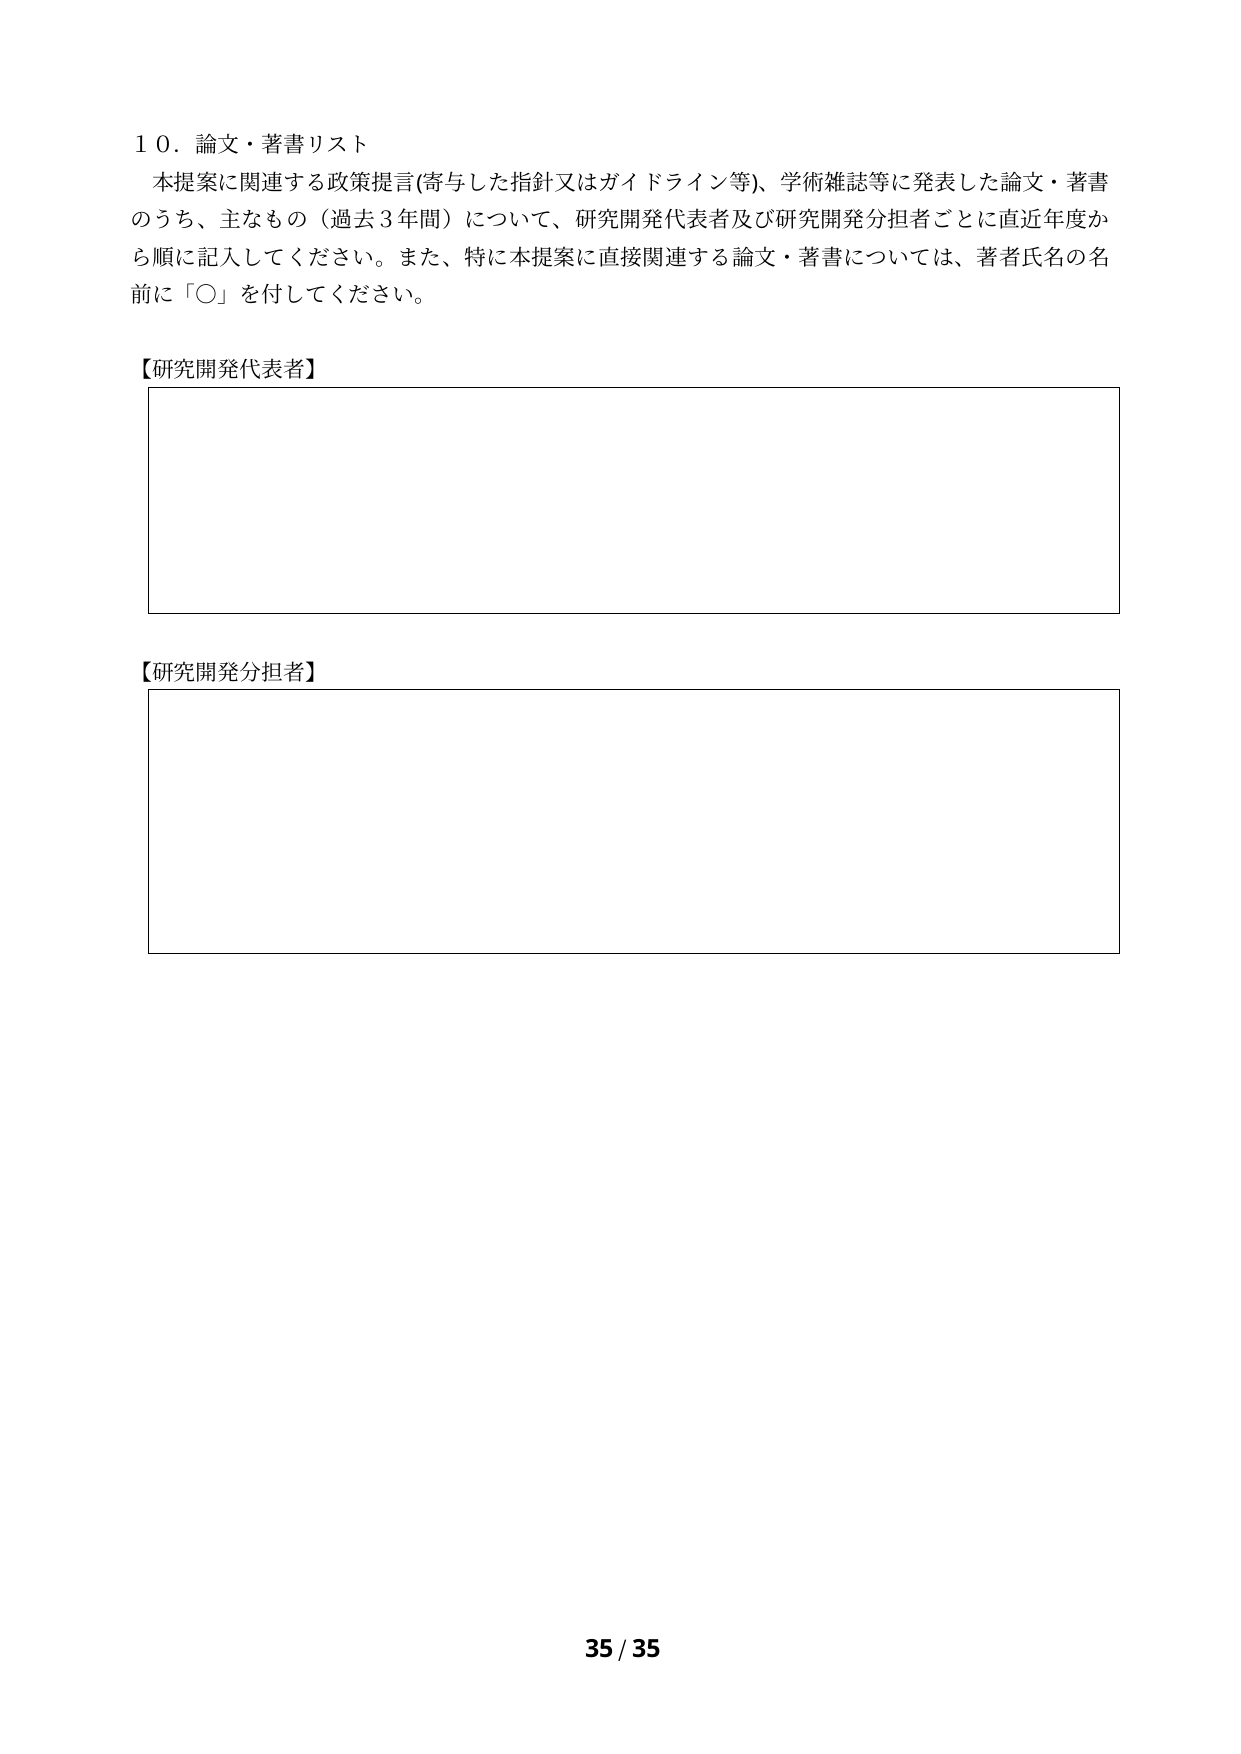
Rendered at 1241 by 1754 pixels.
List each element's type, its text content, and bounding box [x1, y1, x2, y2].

text １０．論文・著書リスト [130, 124, 1110, 162]
text 【研究開発分担者】 [130, 652, 1110, 689]
text 本提案に関連する政策提言(寄与した指針又はガイドライン等)、学術雑誌等に発表した論文・著書のうち、主なもの（過去３年間）について、研究開発代表者及び研究開発分担者ごとに直近年度から順に記入してください。また、特に本提案に直接関連する論文・著書については、著者氏名の名前に「○」を付してください。 [130, 162, 1110, 312]
table_header [149, 388, 1119, 613]
text 【研究開発代表者】 [130, 349, 1110, 387]
table_header [149, 690, 1119, 953]
